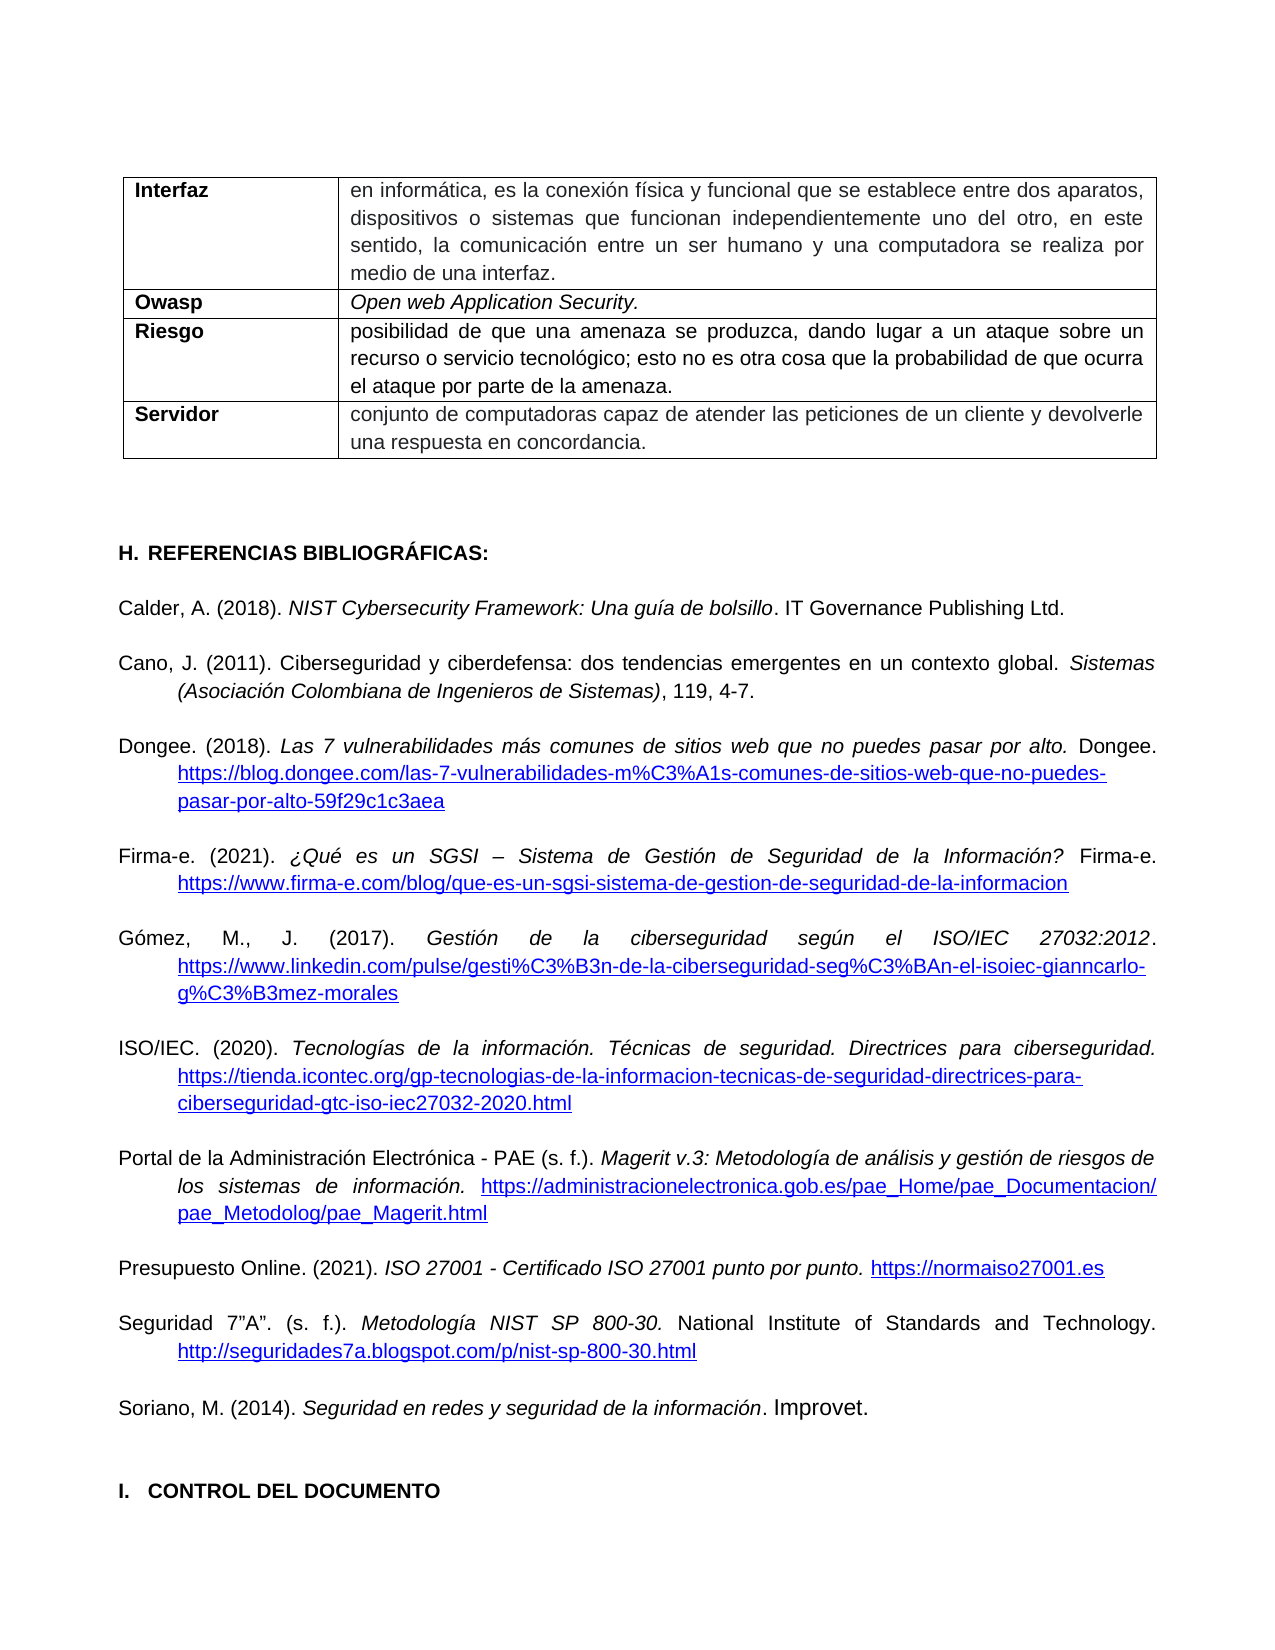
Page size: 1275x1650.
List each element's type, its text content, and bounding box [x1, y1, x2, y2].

list REFERENCIAS BIBLIOGRÁFICAS: [118, 541, 1157, 565]
text Firma-e. (2021). ¿Qué es un SGSI – Sistema de Gestión de Seguridad de la Información? Firma-e. https://www.firma-e.com/blog/que-es-un-sgsi-sistema-de-gestion-de-seguridad-de-la-informacion [118, 844, 1157, 895]
table_cell Open web Application Security. [339, 290, 1156, 317]
text Cano, J. (2011). Ciberseguridad y ciberdefensa: dos tendencias emergentes en un contexto global. Sistemas (Asociación Colombiana de Ingenieros de Sistemas), 119, 4-7. [118, 651, 1157, 703]
table_cell Servidor [124, 402, 338, 458]
list CONTROL DEL DOCUMENTO [118, 1479, 1157, 1503]
table_cell Interfaz [124, 178, 338, 288]
text Calder, A. (2018). NIST Cybersecurity Framework: Una guía de bolsillo. IT Governance Publishing Ltd. [118, 596, 1157, 620]
text Gómez, M., J. (2017). Gestión de la ciberseguridad según el ISO/IEC 27032:2012. https://www.linkedin.com/pulse/gesti%C3%B3n-de-la-ciberseguridad-seg%C3%BAn-el-isoiec-gianncarlo-g%C3%B3mez-morales [118, 926, 1157, 1005]
text Presupuesto Online. (2021). ISO 27001 - Certificado ISO 27001 punto por punto. https://normaiso27001.es [118, 1256, 1157, 1280]
table_cell en informática, es la conexión física y funcional que se establece entre dos aparatos, dispositivos o sistemas que funcionan independientemente uno del otro, en este sentido, la comunicación entre un ser humano y una computadora se realiza por medio de una interfaz. [339, 178, 1156, 288]
text Portal de la Administración Electrónica - PAE (s. f.). Magerit v.3: Metodología de análisis y gestión de riesgos de los sistemas de información. https://administracionelectronica.gob.es/pae_Home/pae_Documentacion/pae_Metodolog/pae_Magerit.html [118, 1146, 1157, 1225]
text Dongee. (2018). Las 7 vulnerabilidades más comunes de sitios web que no puedes pasar por alto. Dongee. https://blog.dongee.com/las-7-vulnerabilidades-m%C3%A1s-comunes-de-sitios-web-que-no-puedes-pasar-por-alto-59f29c1c3aea [118, 734, 1157, 813]
table_cell Owasp [124, 290, 338, 317]
table_cell Riesgo [124, 319, 338, 401]
text ISO/IEC. (2020). Tecnologías de la información. Técnicas de seguridad. Directrices para ciberseguridad. https://tienda.icontec.org/gp-tecnologias-de-la-informacion-tecnicas-de-seguridad-directrices-para-ciberseguridad-gtc-iso-iec27032-2020.html [118, 1036, 1157, 1115]
table_cell posibilidad de que una amenaza se produzca, dando lugar a un ataque sobre un recurso o servicio tecnológico; esto no es otra cosa que la probabilidad de que ocurra el ataque por parte de la amenaza. [339, 319, 1156, 401]
text Seguridad 7”A”. (s. f.). Metodología NIST SP 800-30. National Institute of Standards and Technology. http://seguridades7a.blogspot.com/p/nist-sp-800-30.html [118, 1311, 1157, 1363]
table_cell conjunto de computadoras capaz de atender las peticiones de un cliente y devolverle una respuesta en concordancia. [339, 402, 1156, 458]
text Soriano, M. (2014). Seguridad en redes y seguridad de la información. Improvet. [118, 1394, 1157, 1420]
